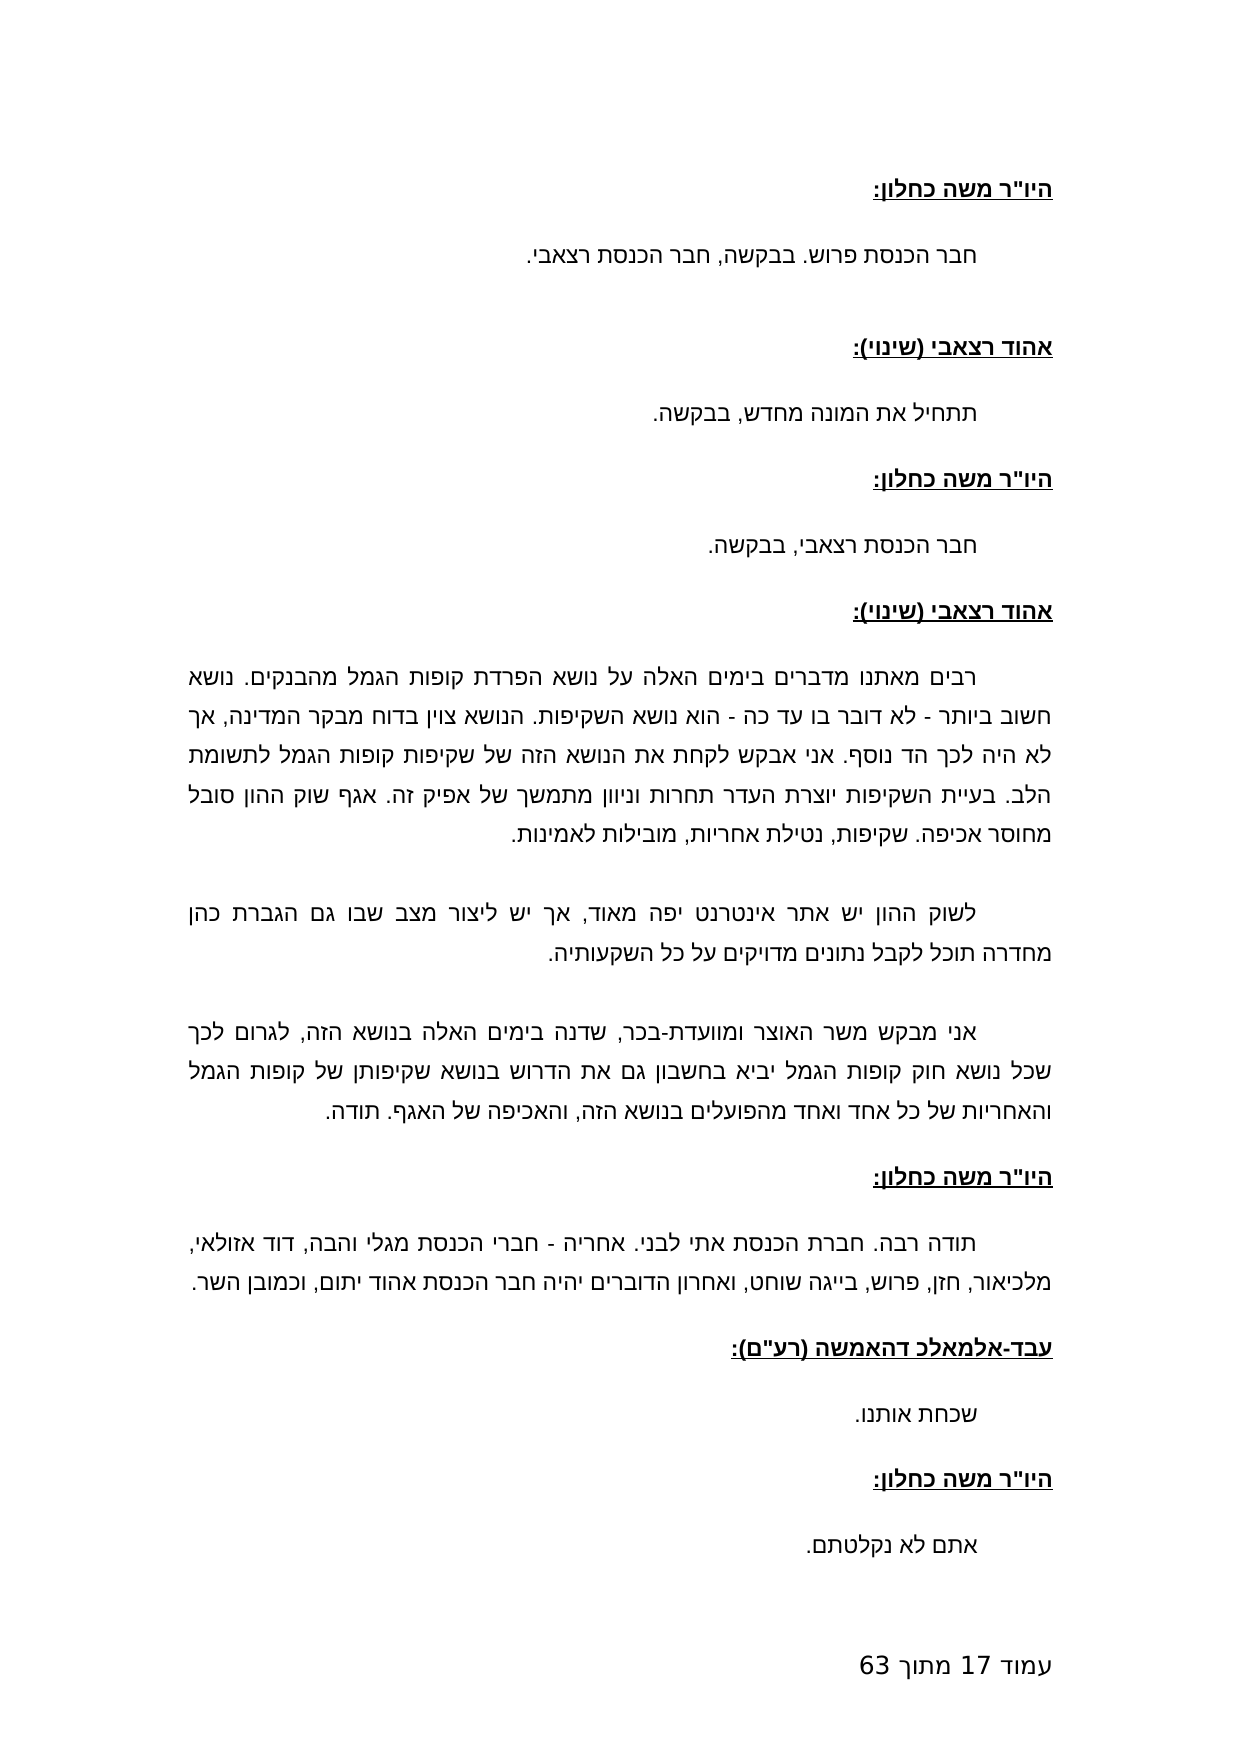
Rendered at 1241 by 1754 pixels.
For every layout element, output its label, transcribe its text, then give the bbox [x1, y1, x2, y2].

text חבר הכנסת רצאבי, בבקשה. [187, 532, 1053, 558]
text רבים מאתנו מדברים בימים האלה על נושא הפרדת קופות הגמל מהבנקים. נושא חשוב ביותר - לא דובר בו עד כה - הוא נושא השקיפות. הנושא צוין בדוח מבקר המדינה, אך לא היה לכך הד נוסף. אני אבקש לקחת את הנושא הזה של שקיפות קופות הגמל לתשומת הלב. בעיית השקיפות יוצרת העדר תחרות וניוון מתמשך של אפיק זה. אגף שוק ההון סובל מחוסר אכיפה. שקיפות, נטילת אחריות, מובילות לאמינות. [187, 663, 1053, 848]
text חבר הכנסת פרוש. בבקשה, חבר הכנסת רצאבי. [187, 242, 1053, 268]
text היו"ר משה כחלון: [187, 440, 1053, 492]
text היו"ר משה כחלון: [187, 1440, 1053, 1493]
text לשוק ההון יש אתר אינטרנט יפה מאוד, אך יש ליצור מצב שבו גם הגברת כהן מחדרה תוכל לקבל נתונים מדויקים על כל השקעותיה. [187, 900, 1053, 966]
text אני מבקש משר האוצר ומוועדת-בכר, שדנה בימים האלה בנושא הזה, לגרום לכך שכל נושא חוק קופות הגמל יביא בחשבון גם את הדרוש בנושא שקיפותן של קופות הגמל והאחריות של כל אחד ואחד מהפועלים בנושא הזה, והאכיפה של האגף. תודה. [187, 1019, 1053, 1124]
text עבד-אלמאלכ דהאמשה (רע"ם): [187, 1308, 1053, 1361]
text היו"ר משה כחלון: [187, 1137, 1053, 1190]
text אתם לא נקלטתם. [187, 1532, 1053, 1559]
text היו"ר משה כחלון: [187, 150, 1053, 203]
text אהוד רצאבי (שינוי): [187, 571, 1053, 624]
text תתחיל את המונה מחדש, בבקשה. [187, 400, 1053, 427]
text שכחת אותנו. [187, 1401, 1053, 1427]
text תודה רבה. חברת הכנסת אתי לבני. אחריה - חברי הכנסת מגלי והבה, דוד אזולאי, מלכיאור, חזן, פרוש, בייגה שוחט, ואחרון הדוברים יהיה חבר הכנסת אהוד יתום, וכמובן השר. [187, 1229, 1053, 1295]
text אהוד רצאבי (שינוי): [187, 308, 1053, 361]
